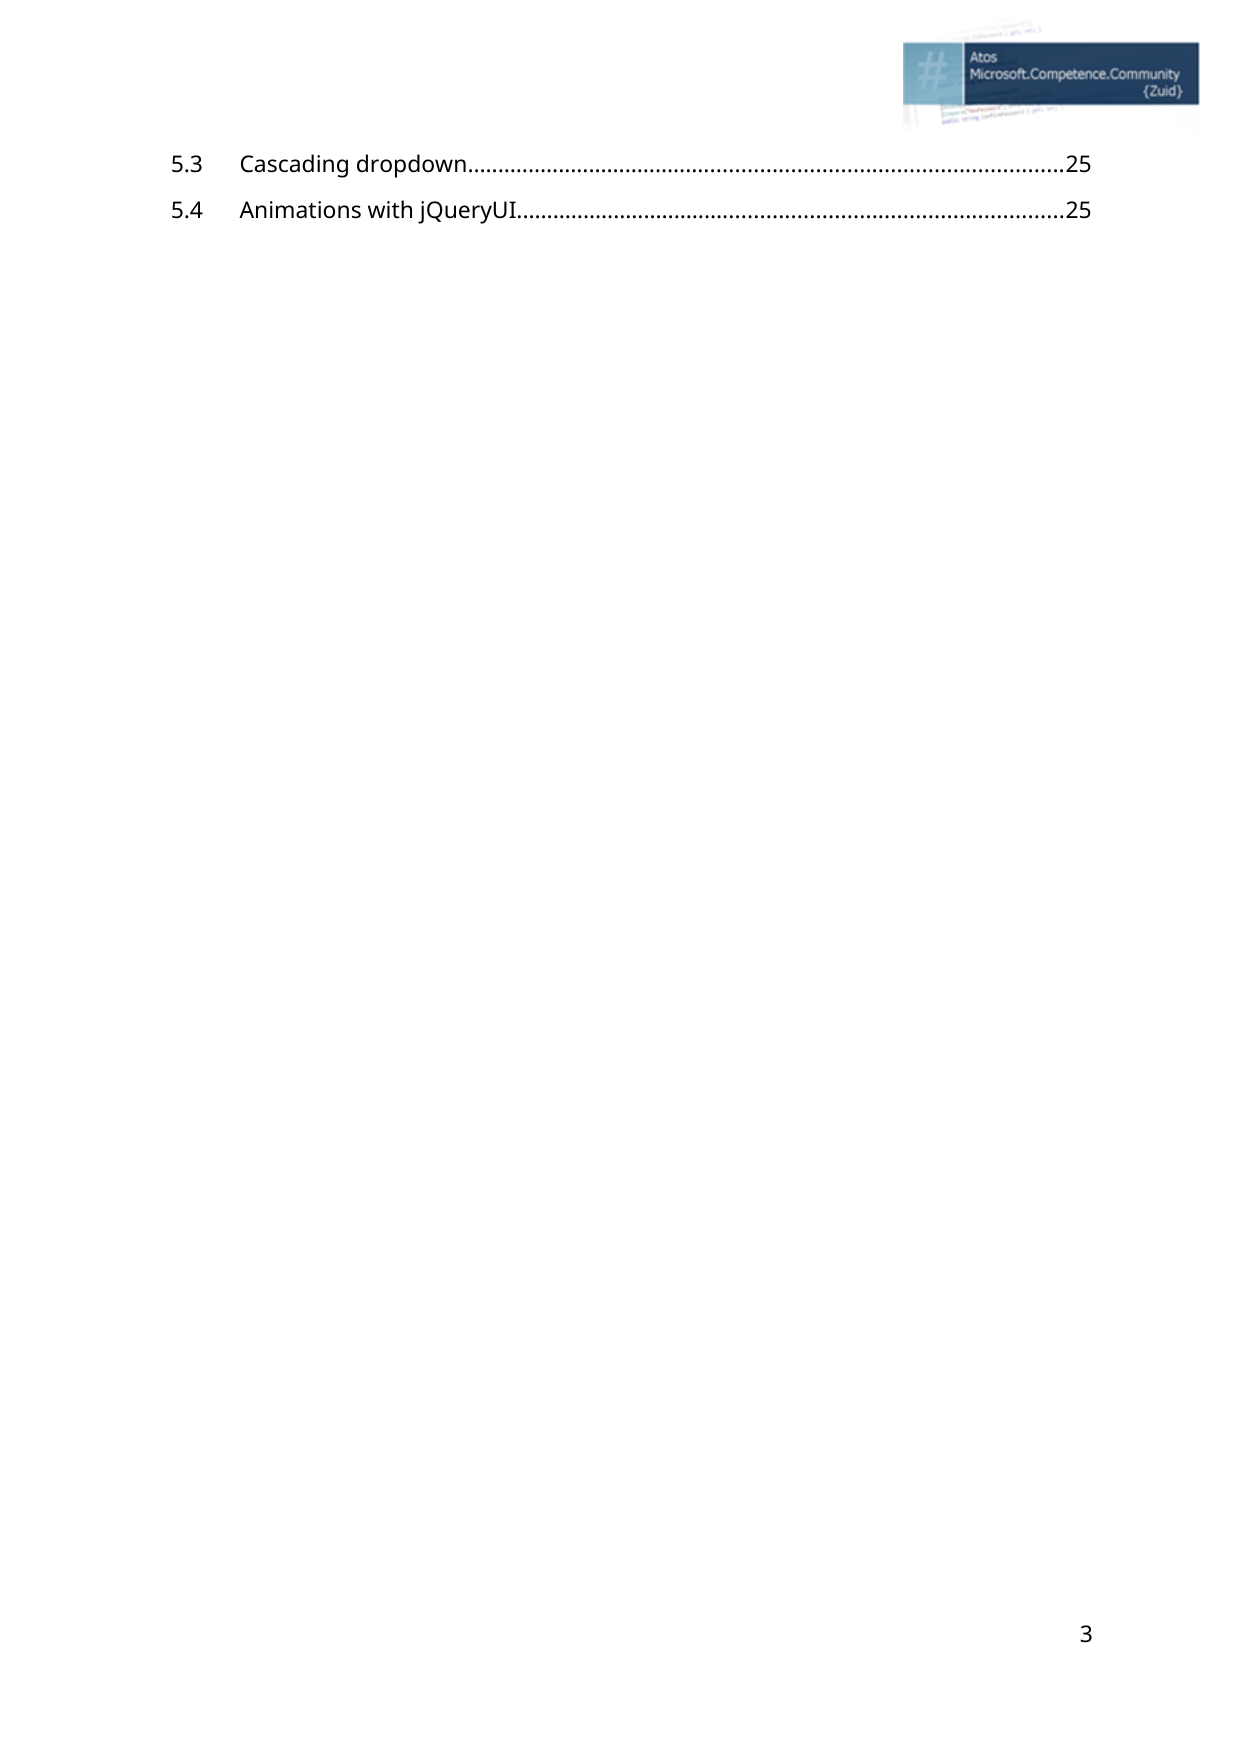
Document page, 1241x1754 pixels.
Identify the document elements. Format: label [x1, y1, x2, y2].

picture [903, 15, 1200, 133]
